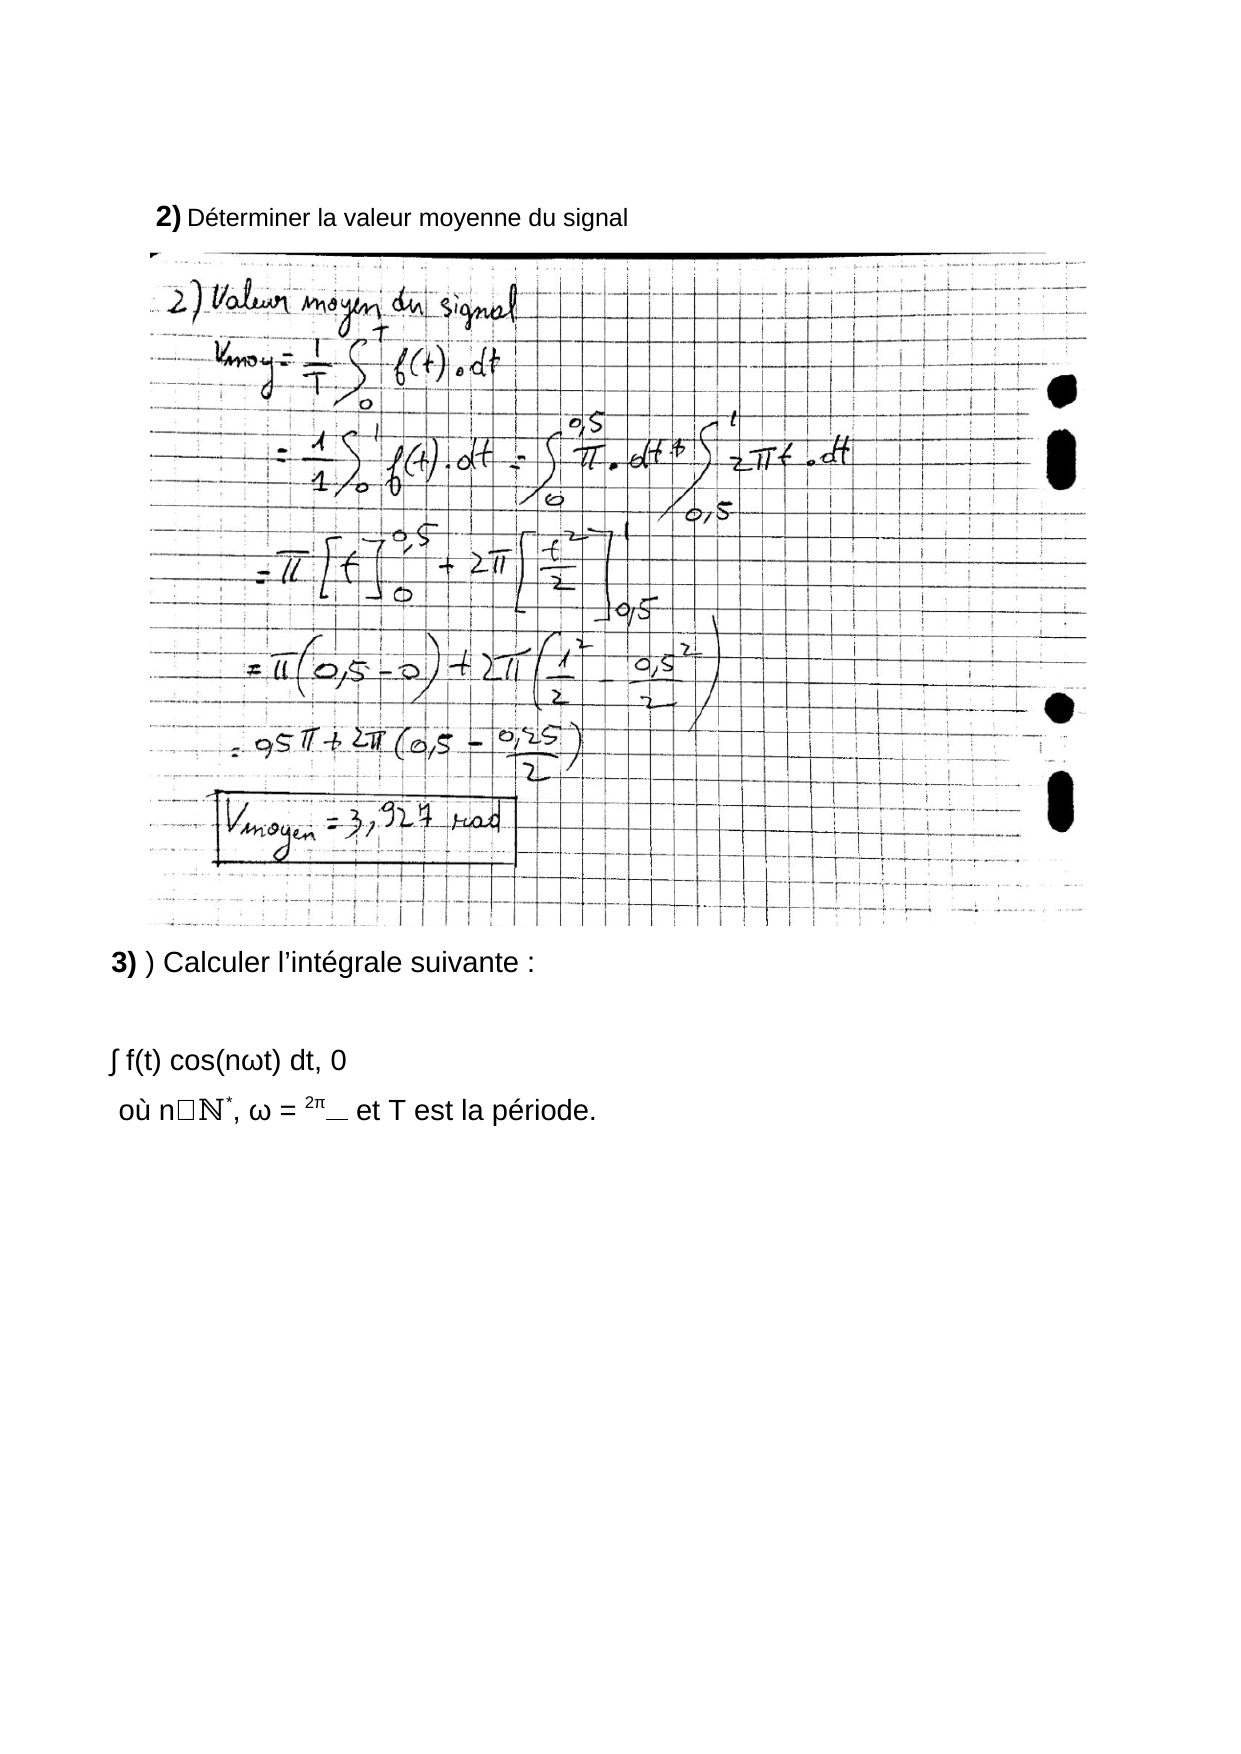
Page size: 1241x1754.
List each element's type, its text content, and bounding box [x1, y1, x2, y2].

text où nℕ*, ω = 2π et T est la période. [110, 1091, 1098, 1127]
text 2) Déterminer la valeur moyenne du signal [147, 199, 1098, 232]
text ∫ f(t) cos(nωt) dt, 0 [110, 1043, 772, 1077]
picture [150, 253, 1087, 926]
text 3) ) Calculer l’intégrale suivante : [111, 946, 780, 979]
